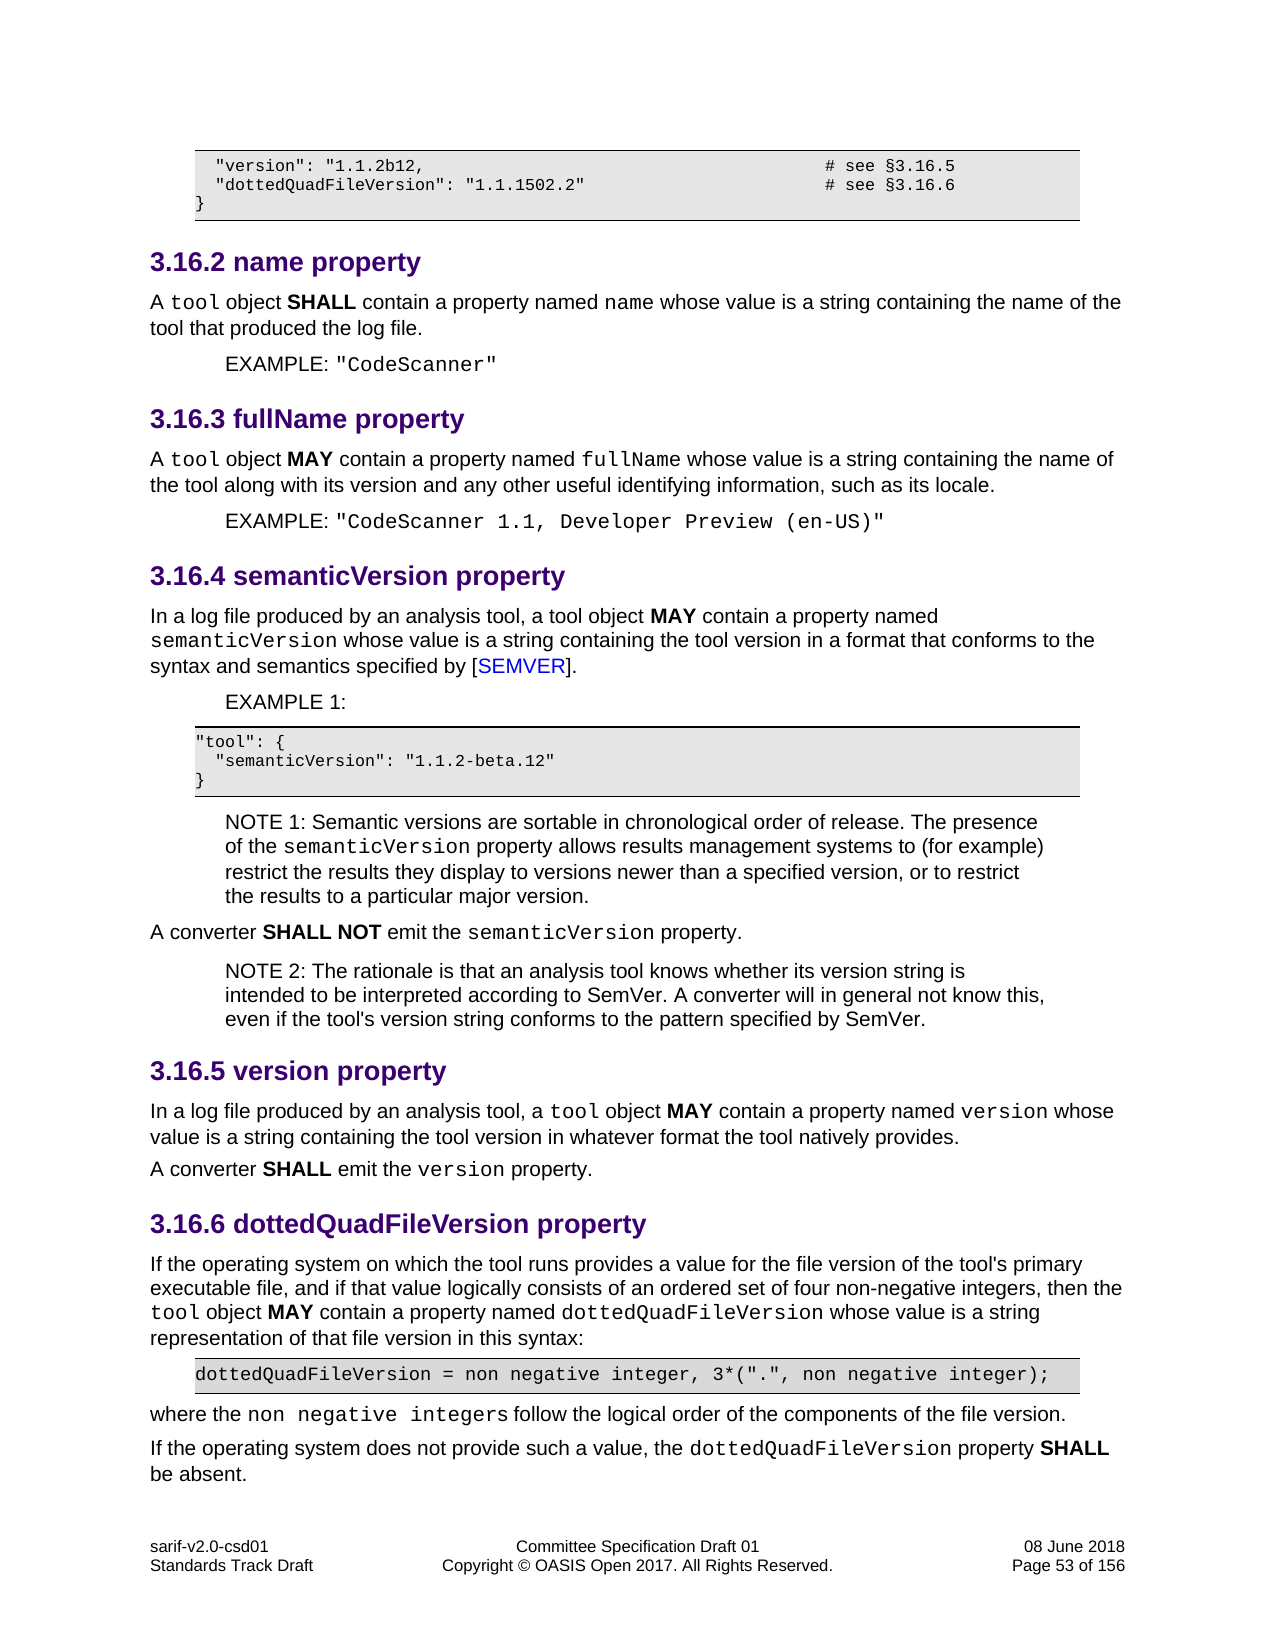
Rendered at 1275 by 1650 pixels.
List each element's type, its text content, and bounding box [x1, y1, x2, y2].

subtitle name property [150, 246, 1125, 277]
text EXAMPLE: "CodeScanner" [225, 352, 1050, 378]
text A tool object SHALL contain a property named name whose value is a string containing the name of the tool that produced the log file. [150, 290, 1125, 340]
text EXAMPLE 1: [225, 690, 1050, 714]
text dottedQuadFileVersion = non negative integer, 3*(".", non negative integer); [195, 1359, 1080, 1393]
subtitle semanticVersion property [150, 560, 1125, 591]
text If the operating system does not provide such a value, the dottedQuadFileVersion property SHALL be absent. [150, 1436, 1125, 1486]
subtitle fullName property [150, 403, 1125, 434]
text In a log file produced by an analysis tool, a tool object MAY contain a property named version whose value is a string containing the tool version in whatever format the tool natively provides. [150, 1099, 1125, 1149]
text EXAMPLE: "CodeScanner 1.1, Developer Preview (en-US)" [225, 509, 1050, 535]
text In a log file produced by an analysis tool, a tool object MAY contain a property named semanticVersion whose value is a string containing the tool version in a format that conforms to the syntax and semantics specified by [SEMVER]. [150, 604, 1125, 677]
text A converter SHALL emit the version property. [150, 1157, 1125, 1183]
text NOTE 2: The rationale is that an analysis tool knows whether its version string is intended to be interpreted according to SemVer. A converter will in general not know this, even if the tool's version string conforms to the pattern specified by SemVer. [225, 958, 1050, 1030]
text "dottedQuadFileVersion": "1.1.1502.2" # see §3.16.6 [195, 169, 1080, 188]
subtitle version property [150, 1055, 1125, 1087]
text A tool object MAY contain a property named fullName whose value is a string containing the name of the tool along with its version and any other useful identifying information, such as its locale. [150, 447, 1125, 497]
text "version": "1.1.2b12, # see §3.16.5 [195, 151, 1080, 169]
subtitle dottedQuadFileVersion property [150, 1208, 1125, 1239]
text If the operating system on which the tool runs provides a value for the file version of the tool's primary executable file, and if that value logically consists of an ordered set of four non-negative integers, then the tool object MAY contain a property named dottedQuadFileVersion whose value is a string representation of that file version in this syntax: [150, 1252, 1125, 1349]
text "tool": { [195, 728, 1080, 745]
text NOTE 1: Semantic versions are sortable in chronological order of release. The presence of the semanticVersion property allows results management systems to (for example) restrict the results they display to versions newer than a specified version, or to restrict the results to a particular major version. [225, 810, 1050, 908]
text A converter SHALL NOT emit the semanticVersion property. [150, 920, 1125, 946]
text where the non negative integers follow the logical order of the components of the file version. [150, 1402, 1125, 1428]
text "semanticVersion": "1.1.2-beta.12" [195, 745, 1080, 764]
text } [195, 188, 1080, 220]
text } [195, 764, 1080, 796]
